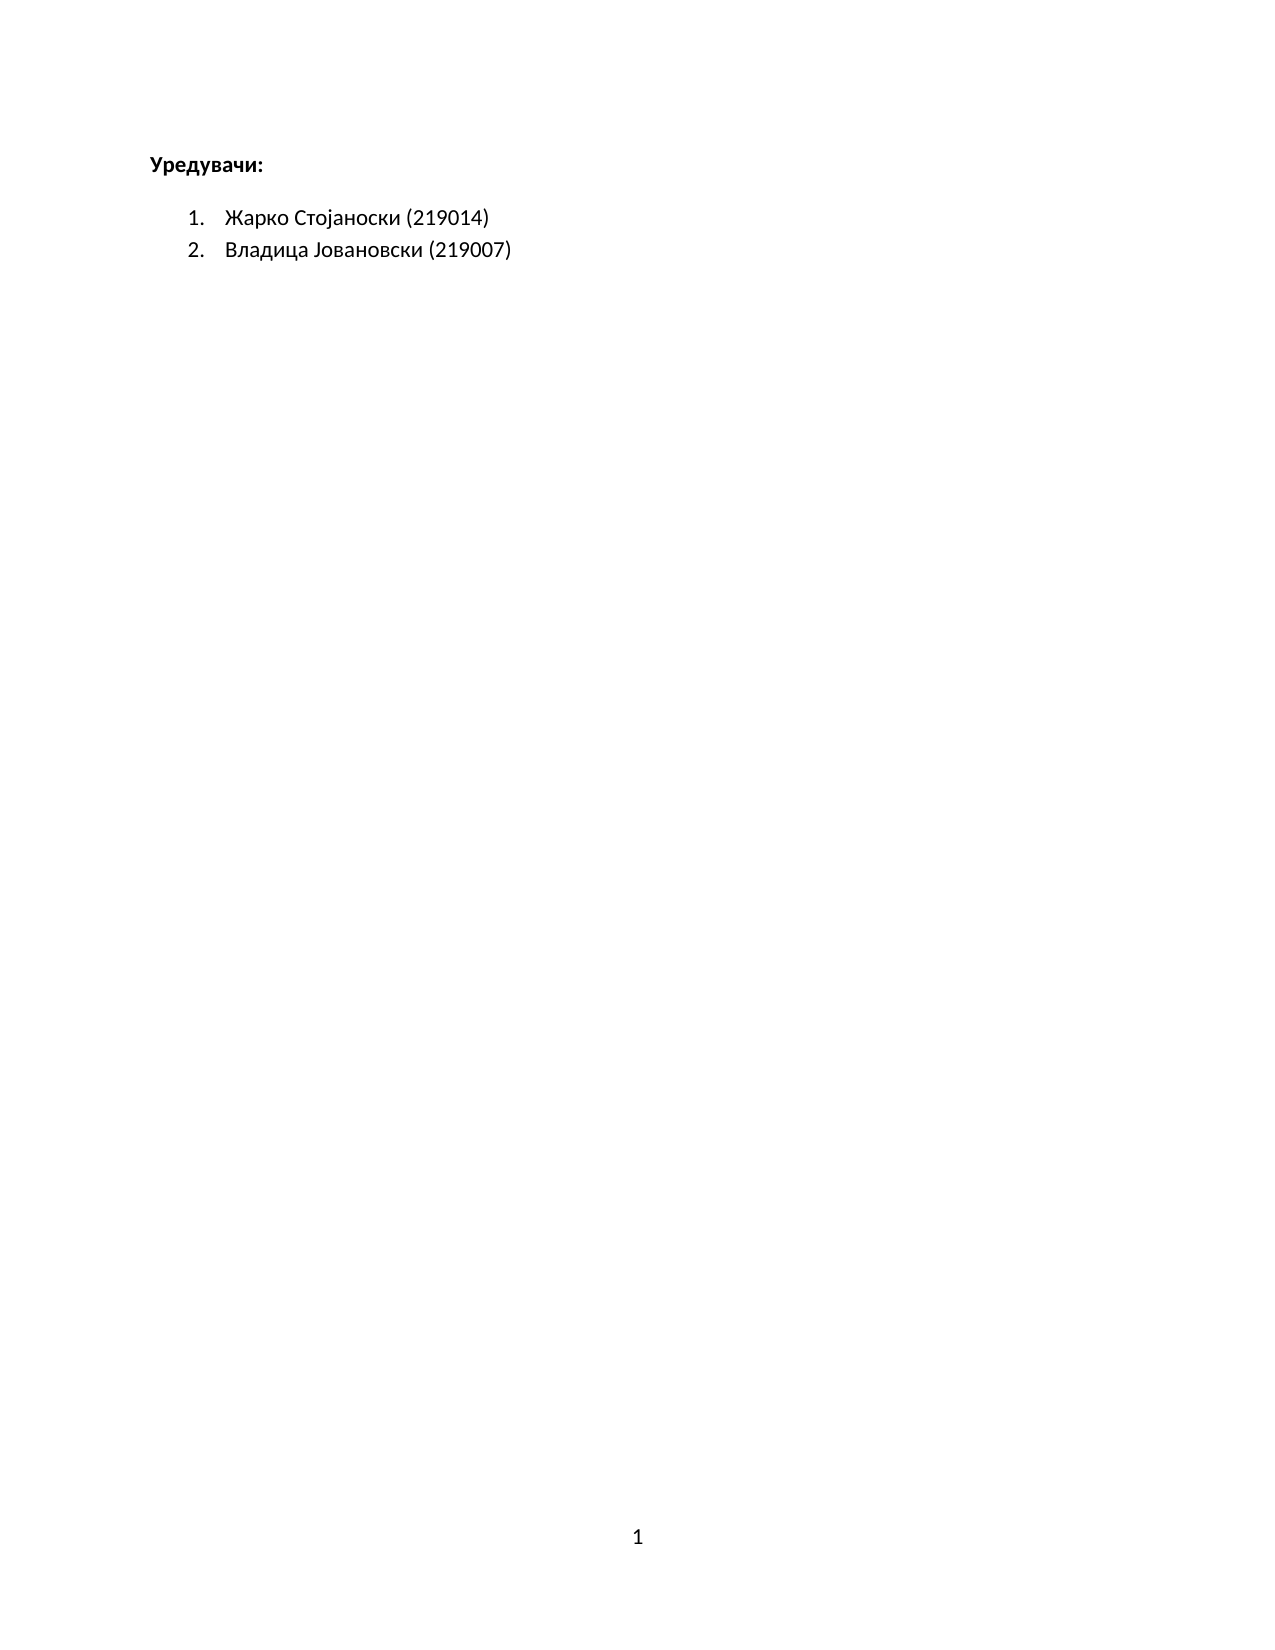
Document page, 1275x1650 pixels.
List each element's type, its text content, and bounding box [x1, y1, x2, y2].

list Владица Јовановски (219007) [187, 235, 1125, 263]
text Уредувачи: [150, 150, 1125, 178]
list Жарко Стојаноски (219014) [187, 203, 1125, 231]
